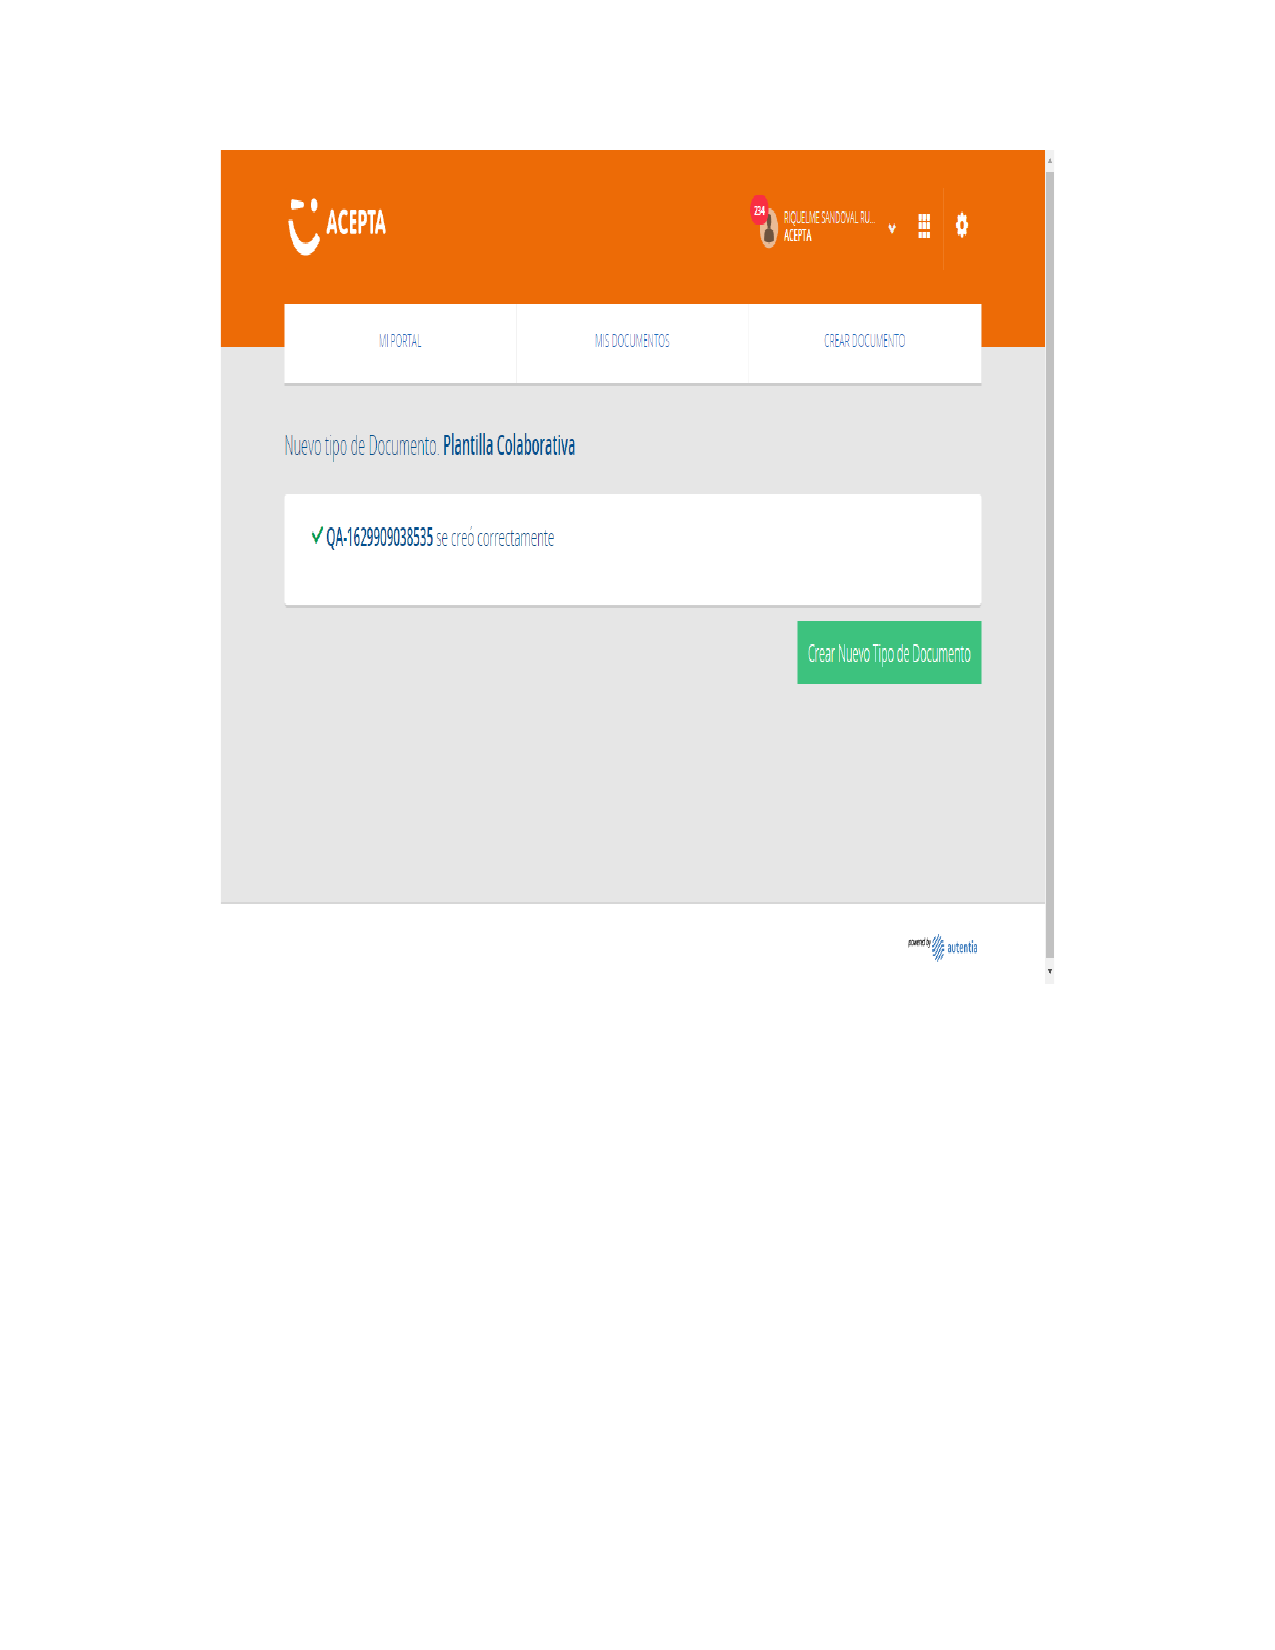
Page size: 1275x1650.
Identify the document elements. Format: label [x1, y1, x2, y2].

picture [220, 184, 1055, 1018]
